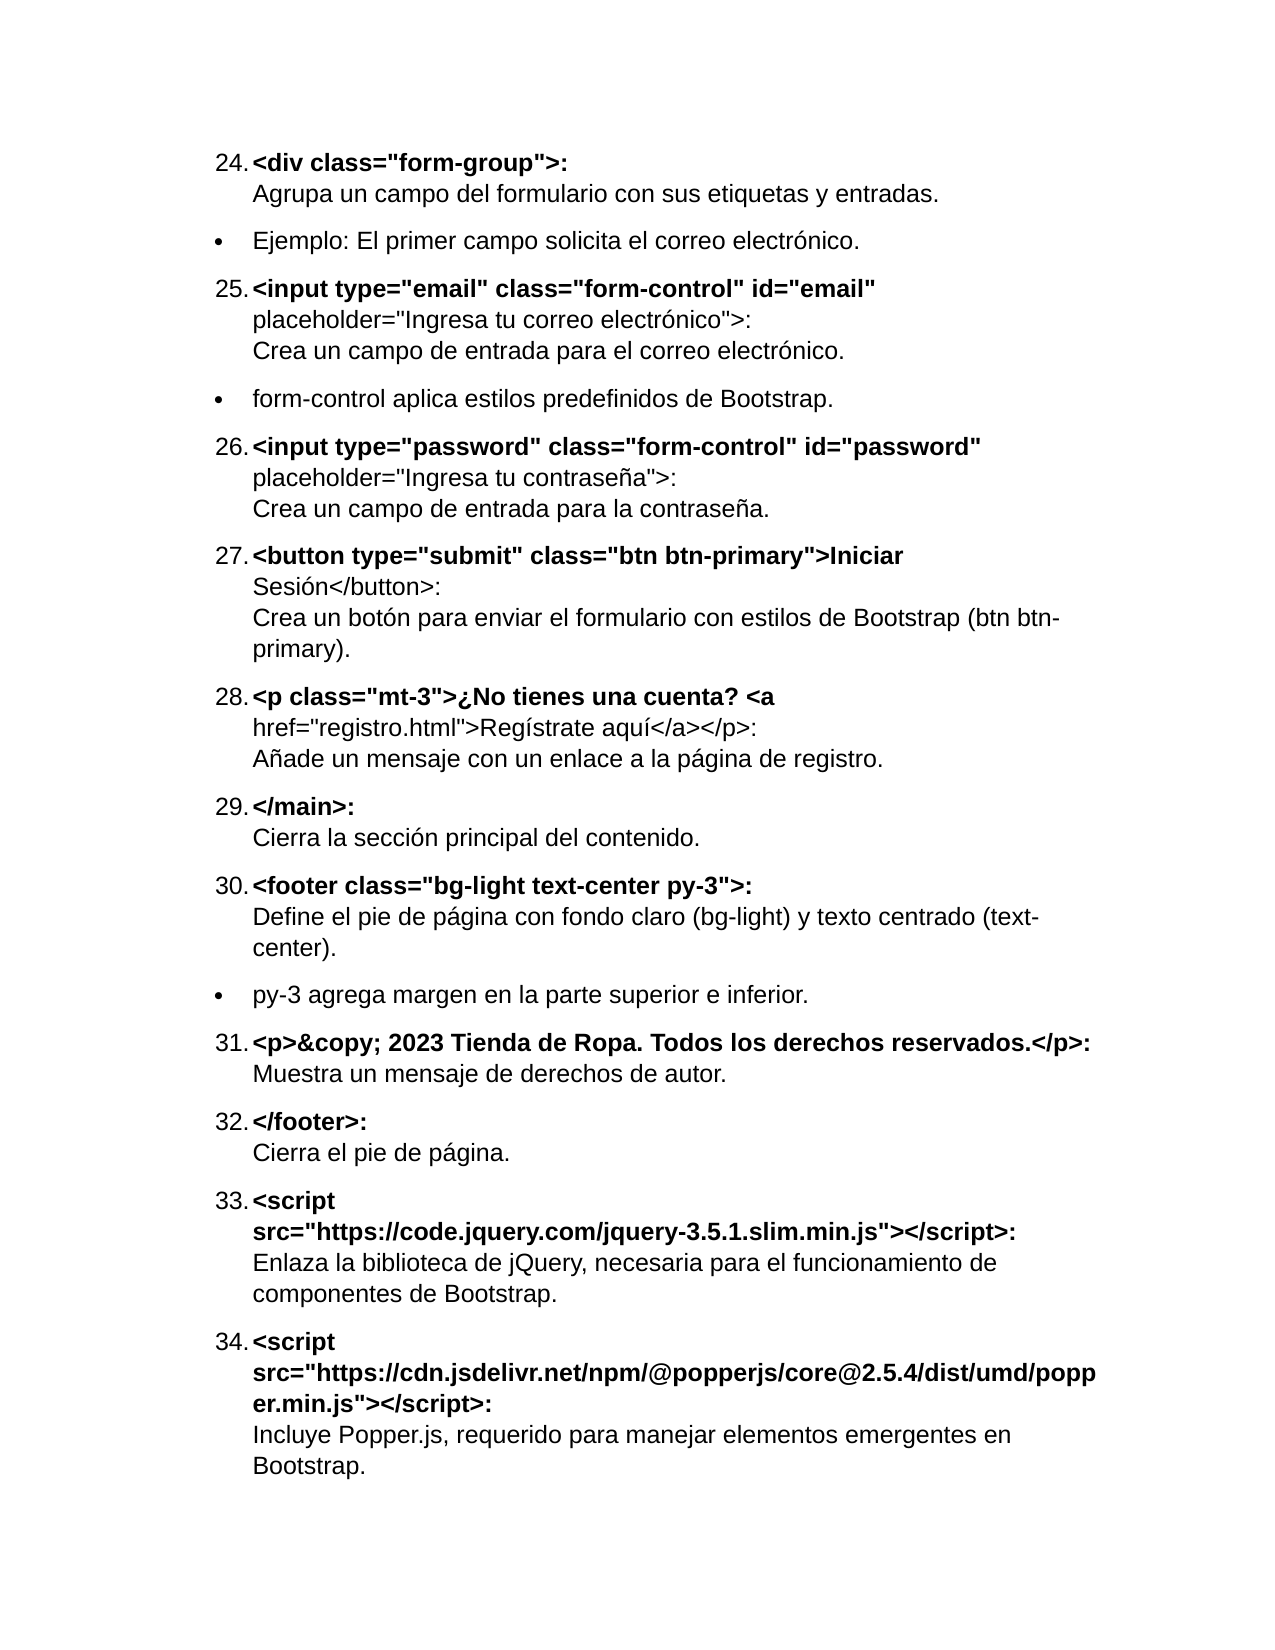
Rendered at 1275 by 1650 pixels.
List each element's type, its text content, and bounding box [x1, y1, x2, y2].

list </footer>: Cierra el pie de página. [215, 1107, 1098, 1167]
list <div class="form-group">: Agrupa un campo del formulario con sus etiquetas y entradas. [215, 148, 1098, 207]
list <script src="https://code.jquery.com/jquery-3.5.1.slim.min.js"></script>: Enlaza la biblioteca de jQuery, necesaria para el funcionamiento de componentes de Bootstrap. [215, 1186, 1098, 1308]
list <p>&copy; 2023 Tienda de Ropa. Todos los derechos reservados.</p>: Muestra un mensaje de derechos de autor. [215, 1028, 1098, 1088]
list <input type="email" class="form-control" id="email" placeholder="Ingresa tu correo electrónico">: Crea un campo de entrada para el correo electrónico. [215, 274, 1098, 365]
list </main>: Cierra la sección principal del contenido. [215, 792, 1098, 852]
list py-3 agrega margen en la parte superior e inferior. [215, 981, 1098, 1009]
list <script src="https://cdn.jsdelivr.net/npm/@popperjs/core@2.5.4/dist/umd/popper.min.js"></script>: Incluye Popper.js, requerido para manejar elementos emergentes en Bootstrap. [215, 1327, 1098, 1479]
list <p class="mt-3">¿No tienes una cuenta? <a href="registro.html">Regístrate aquí</a></p>: Añade un mensaje con un enlace a la página de registro. [215, 682, 1098, 773]
list Ejemplo: El primer campo solicita el correo electrónico. [215, 226, 1098, 255]
list <input type="password" class="form-control" id="password" placeholder="Ingresa tu contraseña">: Crea un campo de entrada para la contraseña. [215, 432, 1098, 522]
list <button type="submit" class="btn btn-primary">Iniciar Sesión</button>: Crea un botón para enviar el formulario con estilos de Bootstrap (btn btn-primary). [215, 541, 1098, 663]
list form-control aplica estilos predefinidos de Bootstrap. [215, 384, 1098, 413]
list <footer class="bg-light text-center py-3">: Define el pie de página con fondo claro (bg-light) y texto centrado (text-center). [215, 871, 1098, 962]
